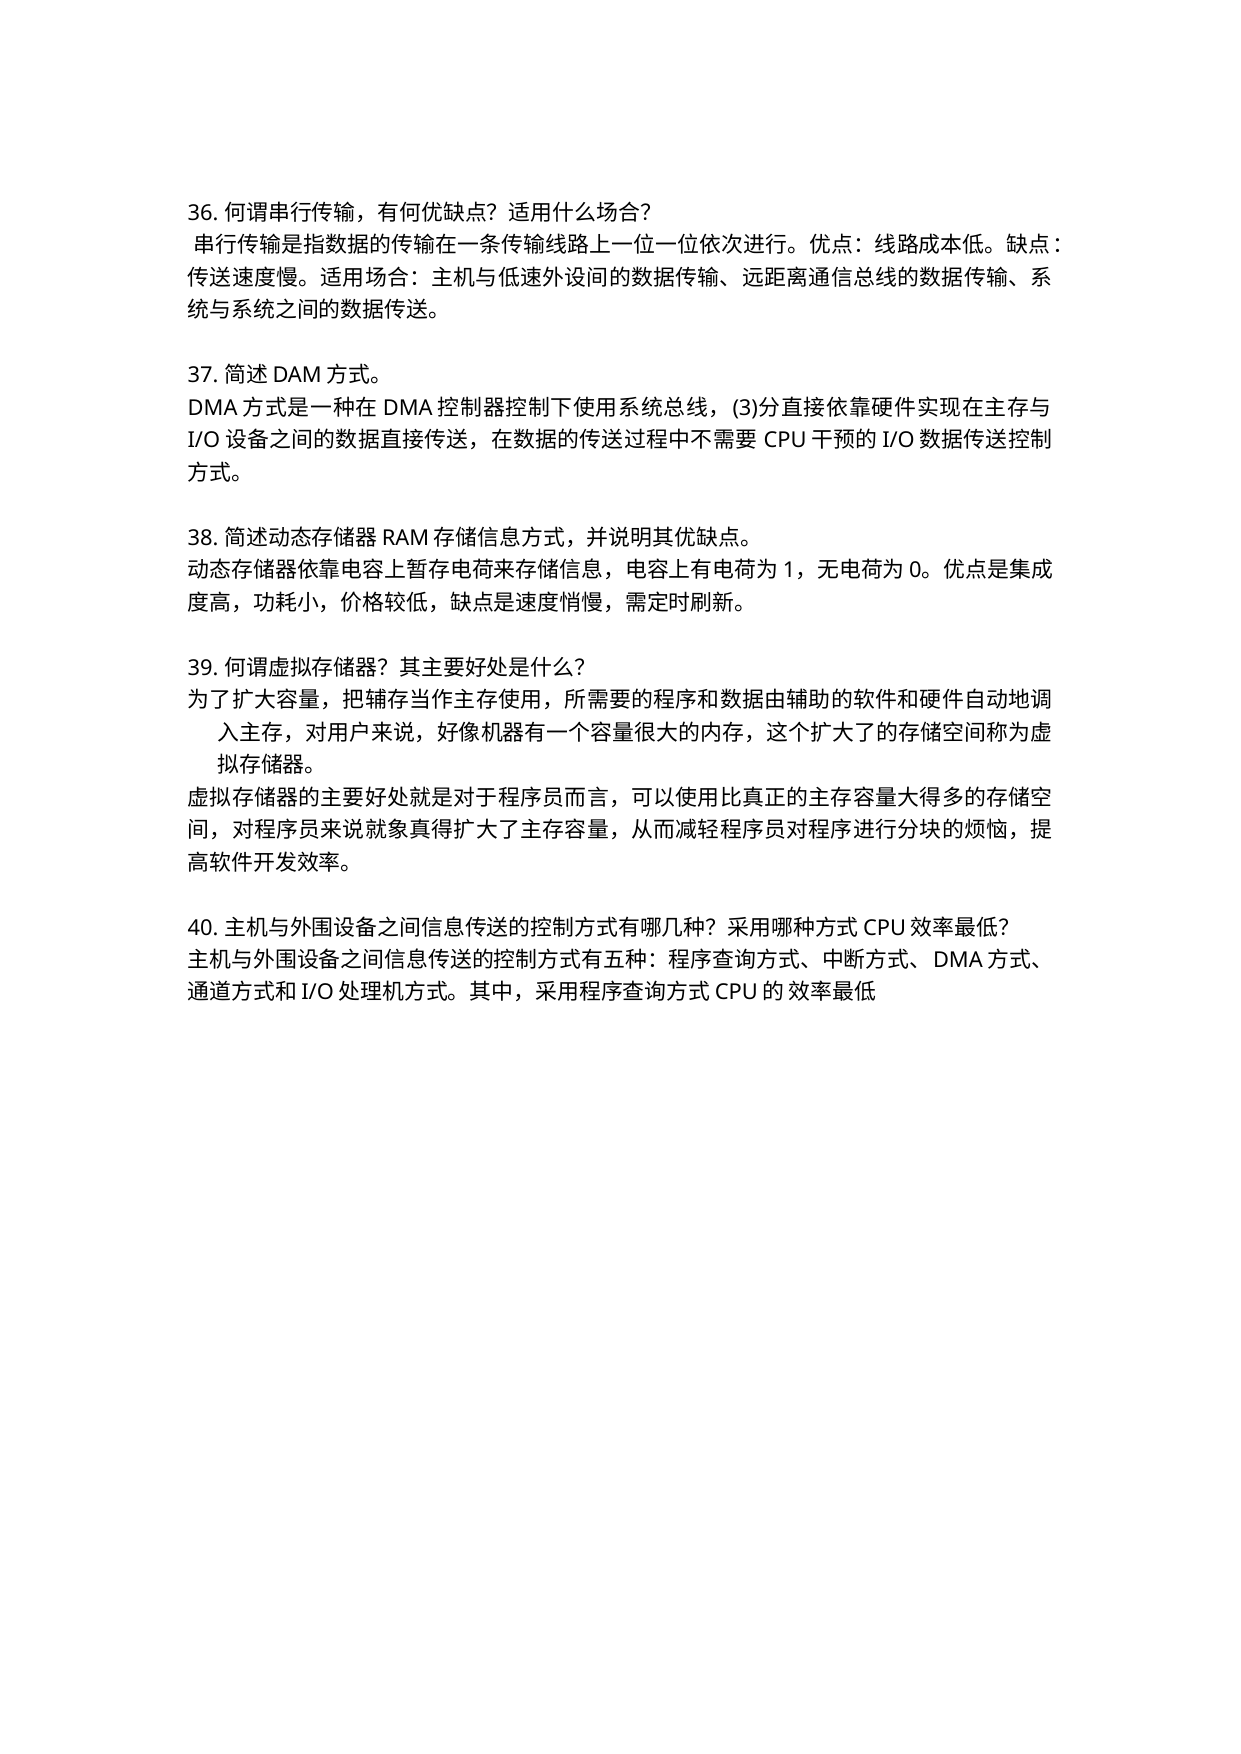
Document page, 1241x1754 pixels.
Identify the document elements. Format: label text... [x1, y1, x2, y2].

text 36. 何谓串行传输，有何优缺点？适用什么场合？ [187, 194, 1053, 227]
text 虚拟存储器的主要好处就是对于程序员而言，可以使用比真正的主存容量大得多的存储空间，对程序员来说就象真得扩大了主存容量，从而减轻程序员对程序进行分块的烦恼，提高软件开发效率。 [187, 779, 1053, 877]
text 38. 简述动态存储器RAM存储信息方式，并说明其优缺点。 [187, 519, 1053, 552]
text 40. 主机与外围设备之间信息传送的控制方式有哪几种？采用哪种方式CPU效率最低？ [187, 909, 1053, 942]
text 37. 简述DAM方式。 [187, 357, 1053, 389]
text 主机与外围设备之间信息传送的控制方式有五种：程序查询方式、中断方式、DMA方式、通道方式和I/O处理机方式。其中，采用程序查询方式CPU的 效率最低 [187, 942, 1053, 1006]
text 39. 何谓虚拟存储器？其主要好处是什么？ [187, 649, 1053, 682]
text 串行传输是指数据的传输在一条传输线路上一位一位依次进行。优点：线路成本低。缺点：传送速度慢。适用场合：主机与低速外设间的数据传输、远距离通信总线的数据传输、系统与系统之间的数据传送。 [187, 227, 1053, 324]
text 为了扩大容量，把辅存当作主存使用，所需要的程序和数据由辅助的软件和硬件自动地调入主存，对用户来说，好像机器有一个容量很大的内存，这个扩大了的存储空间称为虚拟存储器。 [187, 682, 1053, 779]
text DMA方式是一种在DMA控制器控制下使用系统总线，(3)分直接依靠硬件实现在主存与I/O设备之间的数据直接传送，在数据的传送过程中不需要CPU干预的I/O数据传送控制方式。 [187, 389, 1053, 487]
text 动态存储器依靠电容上暂存电荷来存储信息，电容上有电荷为1，无电荷为0。优点是集成度高，功耗小，价格较低，缺点是速度悄慢，需定时刷新。 [187, 552, 1053, 617]
